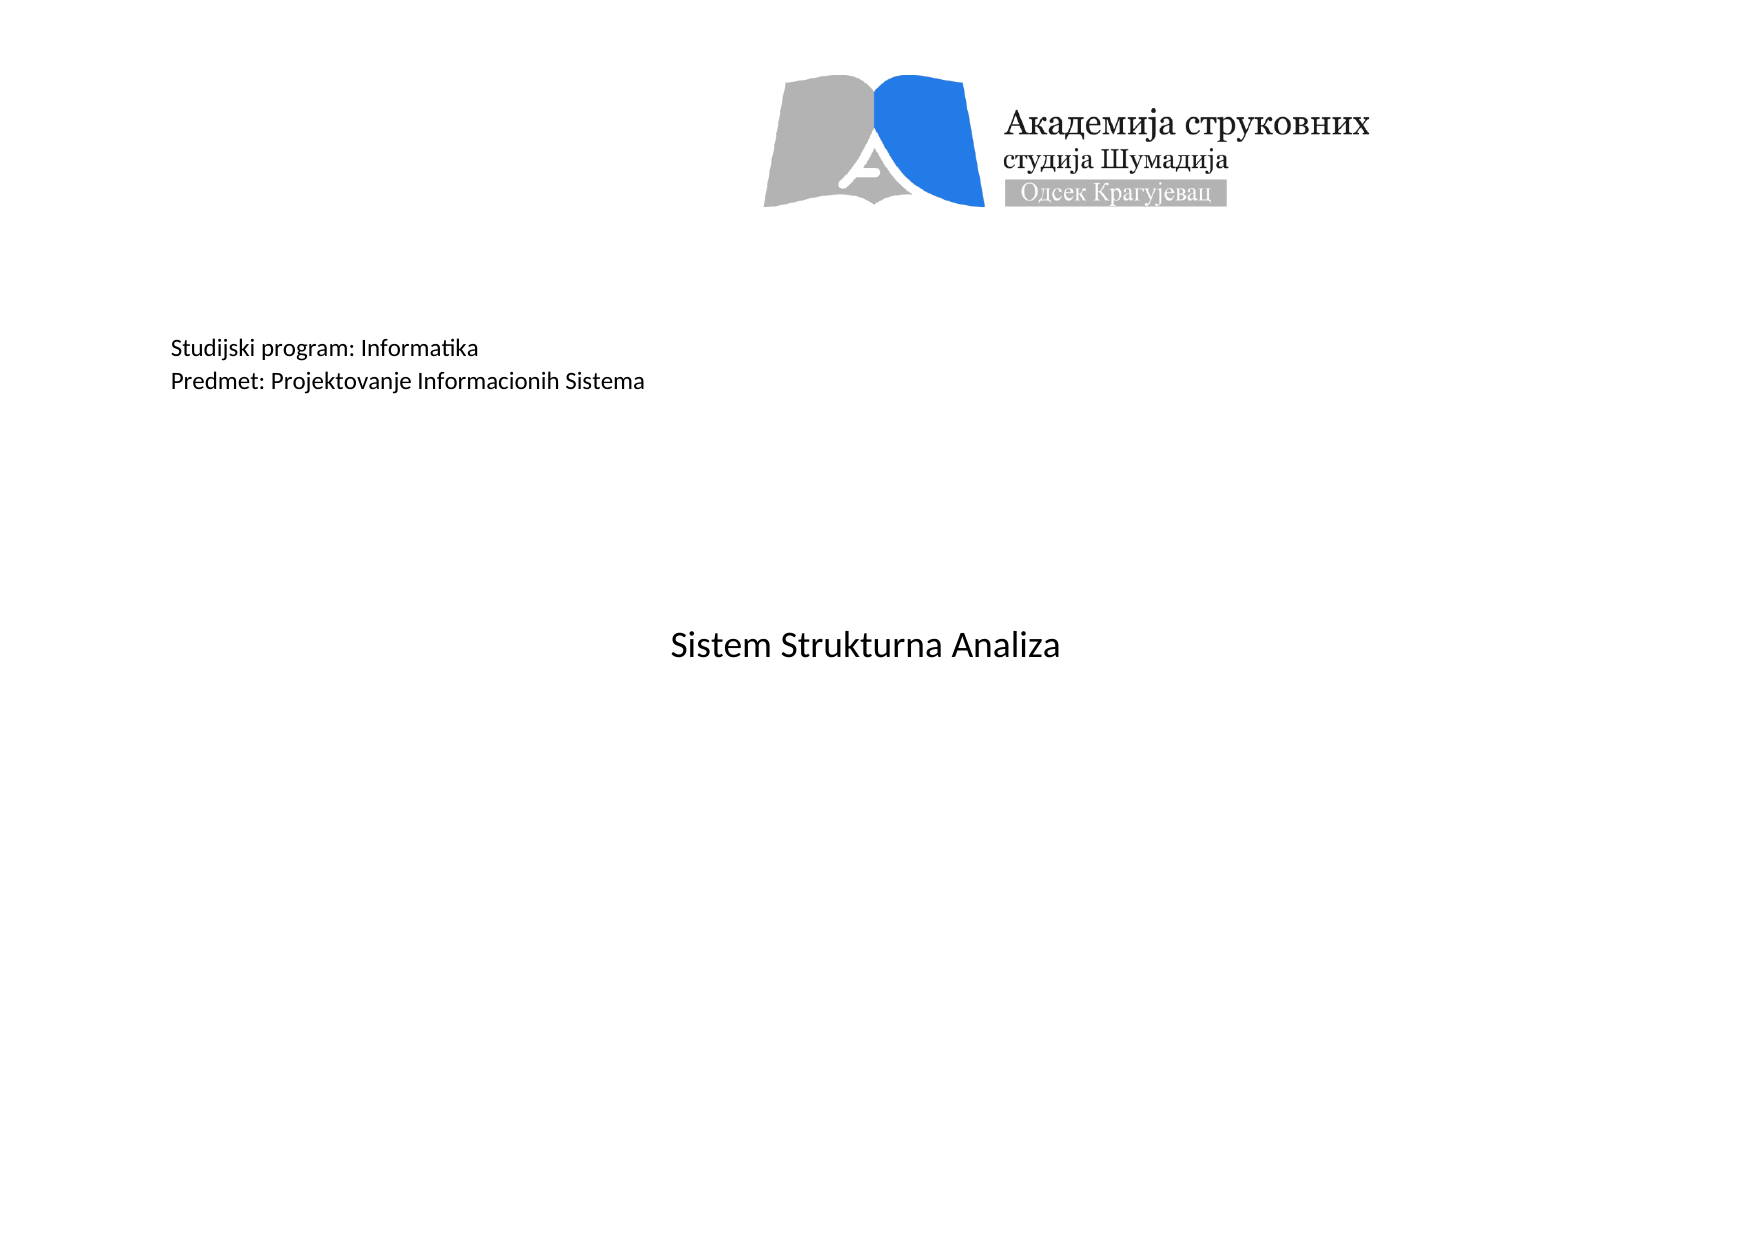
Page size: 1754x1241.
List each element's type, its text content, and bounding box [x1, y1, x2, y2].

picture [763, 75, 1370, 207]
text Studijski program: Informatika [171, 332, 1679, 362]
text Sistem Strukturna Analiza [75, 621, 1656, 667]
text Predmet: Projektovanje Informacionih Sistema [171, 365, 1679, 396]
